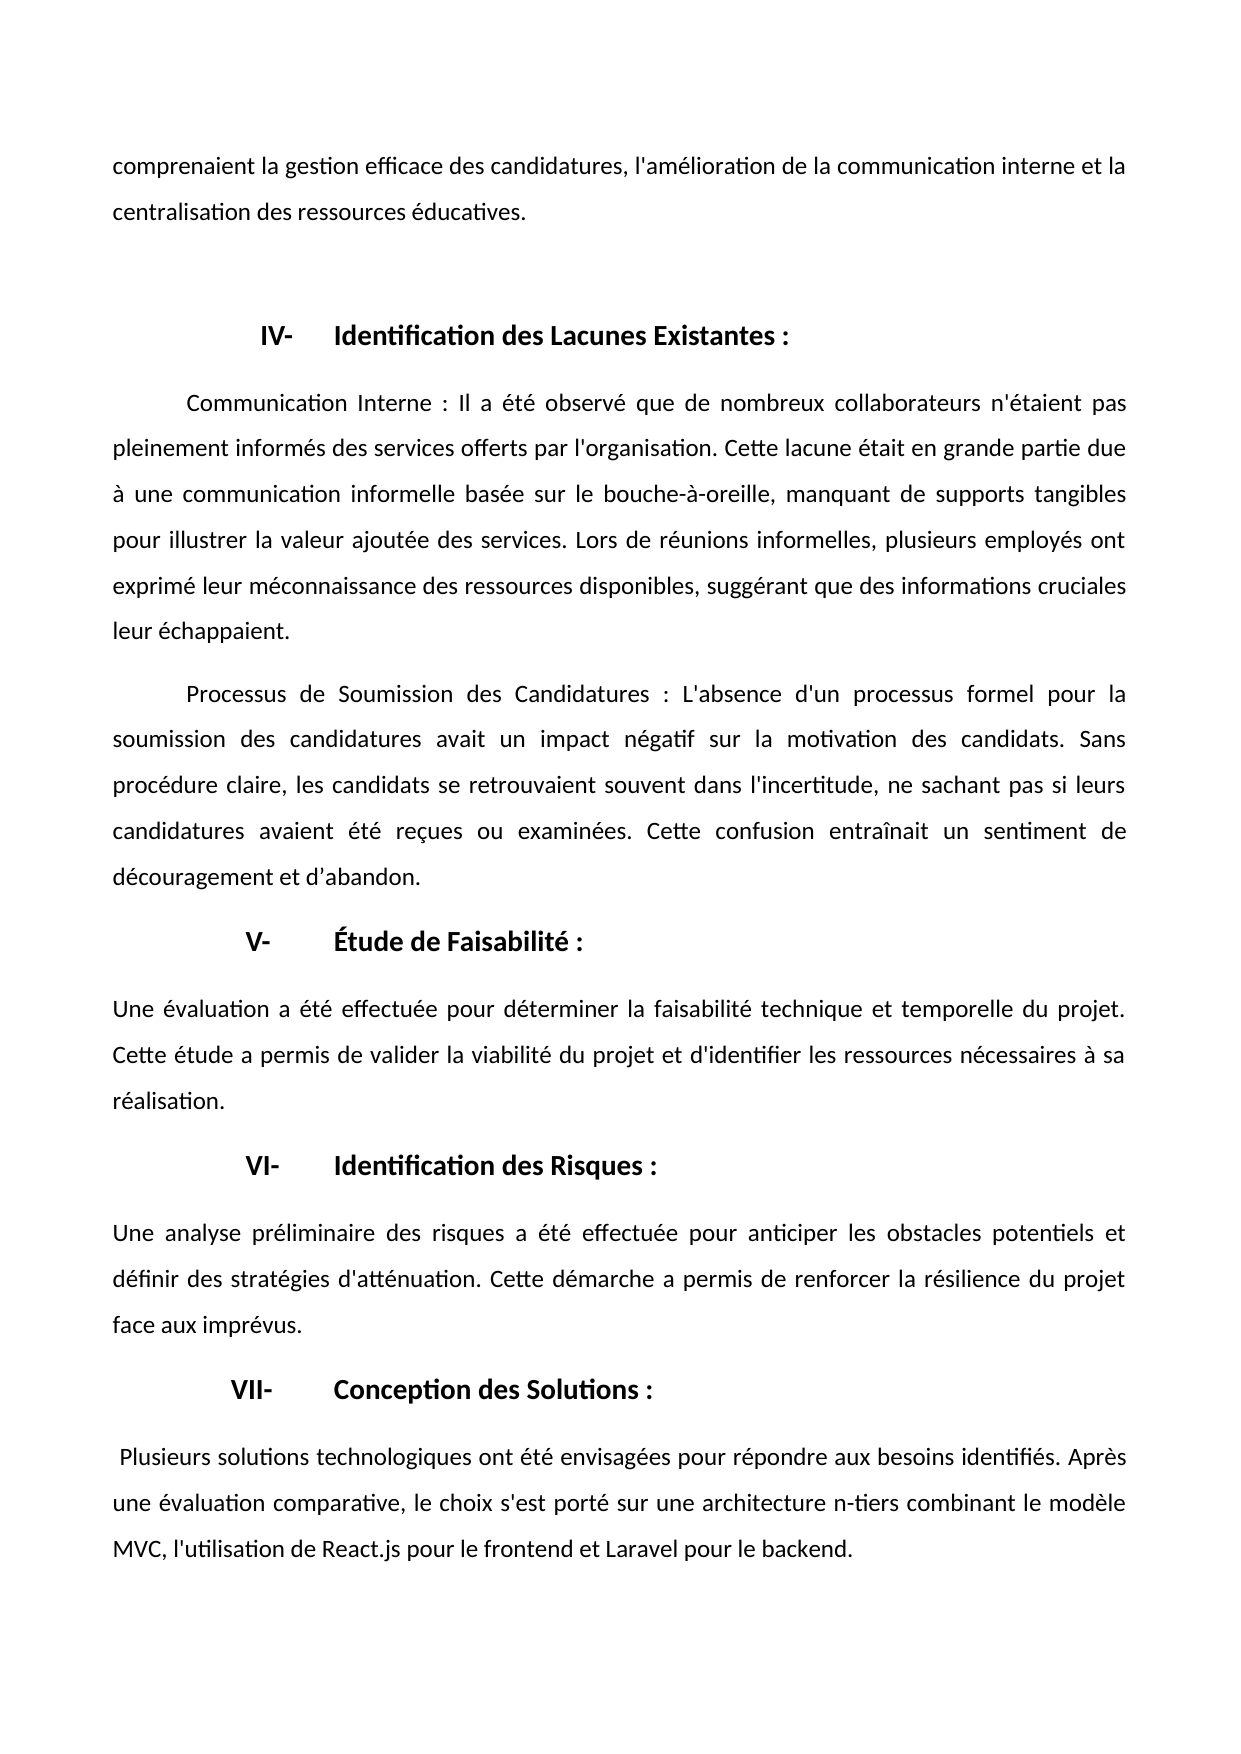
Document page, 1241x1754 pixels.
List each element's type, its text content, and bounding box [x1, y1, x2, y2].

text Une analyse préliminaire des risques a été effectuée pour anticiper les obstacles potentiels et définir des stratégies d'atténuation. Cette démarche a permis de renforcer la résilience du projet face aux imprévus. ​ [112, 1217, 1128, 1339]
text Plusieurs solutions technologiques ont été envisagées pour répondre aux besoins identifiés. Après une évaluation comparative, le choix s'est porté sur une architecture n-tiers combinant le modèle MVC, l'utilisation de React.js pour le frontend et Laravel pour le backend.​ [112, 1441, 1128, 1563]
list Conception des Solutions : [187, 1371, 1128, 1407]
list Identification des Risques : [187, 1147, 1128, 1183]
text Communication Interne : Il a été observé que de nombreux collaborateurs n'étaient pas pleinement informés des services offerts par l'organisation. Cette lacune était en grande partie due à une communication informelle basée sur le bouche-à-oreille, manquant de supports tangibles pour illustrer la valeur ajoutée des services. Lors de réunions informelles, plusieurs employés ont exprimé leur méconnaissance des ressources disponibles, suggérant que des informations cruciales leur échappaient. ​ [112, 387, 1128, 646]
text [112, 150, 1128, 226]
text Une évaluation a été effectuée pour déterminer la faisabilité technique et temporelle du projet. Cette étude a permis de valider la viabilité du projet et d'identifier les ressources nécessaires à sa réalisation. ​ [112, 993, 1128, 1115]
list Étude de Faisabilité : [187, 923, 1128, 959]
list Identification des Lacunes Existantes : [187, 317, 1128, 352]
text Processus de Soumission des Candidatures : L'absence d'un processus formel pour la soumission des candidatures avait un impact négatif sur la motivation des candidats. Sans procédure claire, les candidats se retrouvaient souvent dans l'incertitude, ne sachant pas si leurs candidatures avaient été reçues ou examinées. Cette confusion entraînait un sentiment de découragement et d’abandon. ​ [112, 678, 1128, 891]
